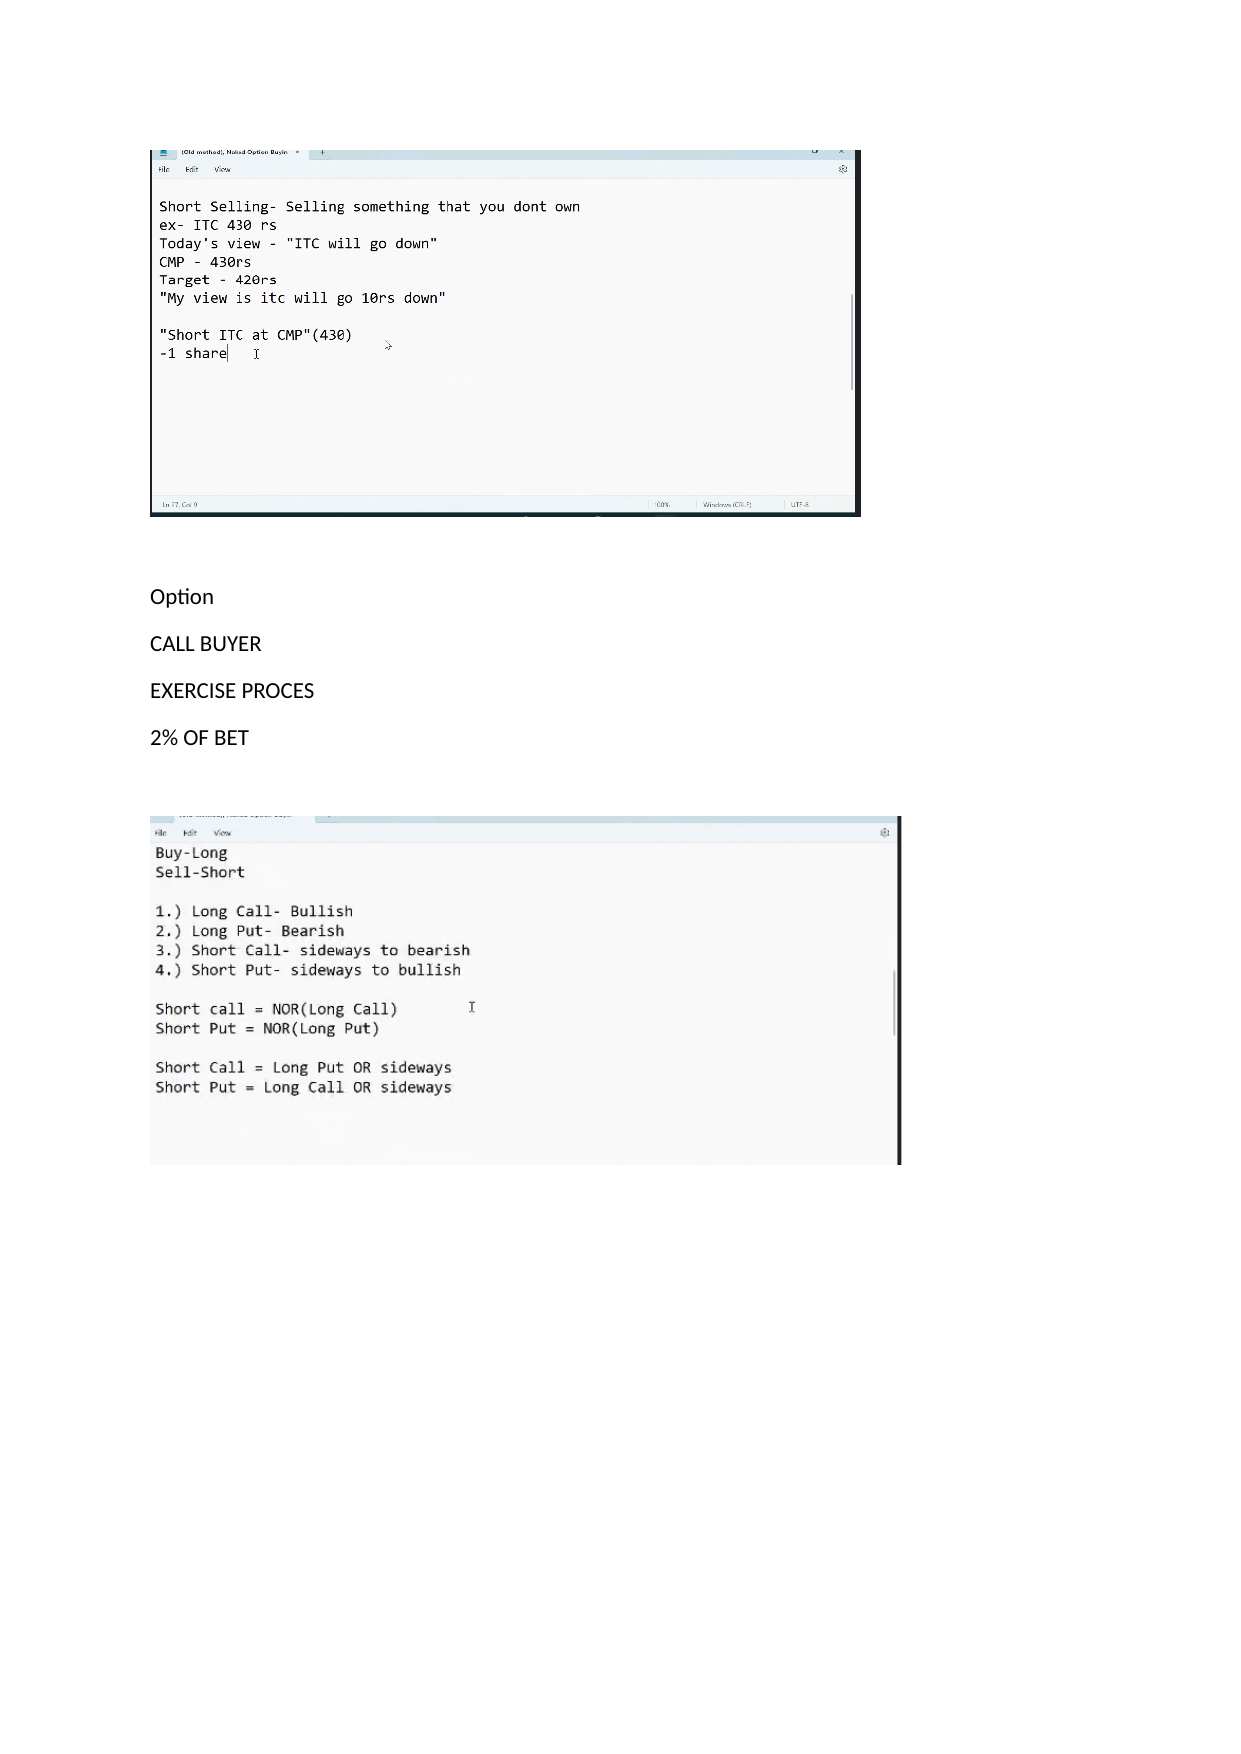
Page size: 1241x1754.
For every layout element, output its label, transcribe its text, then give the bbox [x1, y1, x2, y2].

picture [150, 150, 861, 517]
text EXERCISE PROCES [150, 676, 1090, 704]
text Option [150, 582, 1090, 610]
picture [150, 816, 902, 1165]
text 2% OF BET [150, 723, 1090, 751]
text CALL BUYER [150, 629, 1090, 657]
